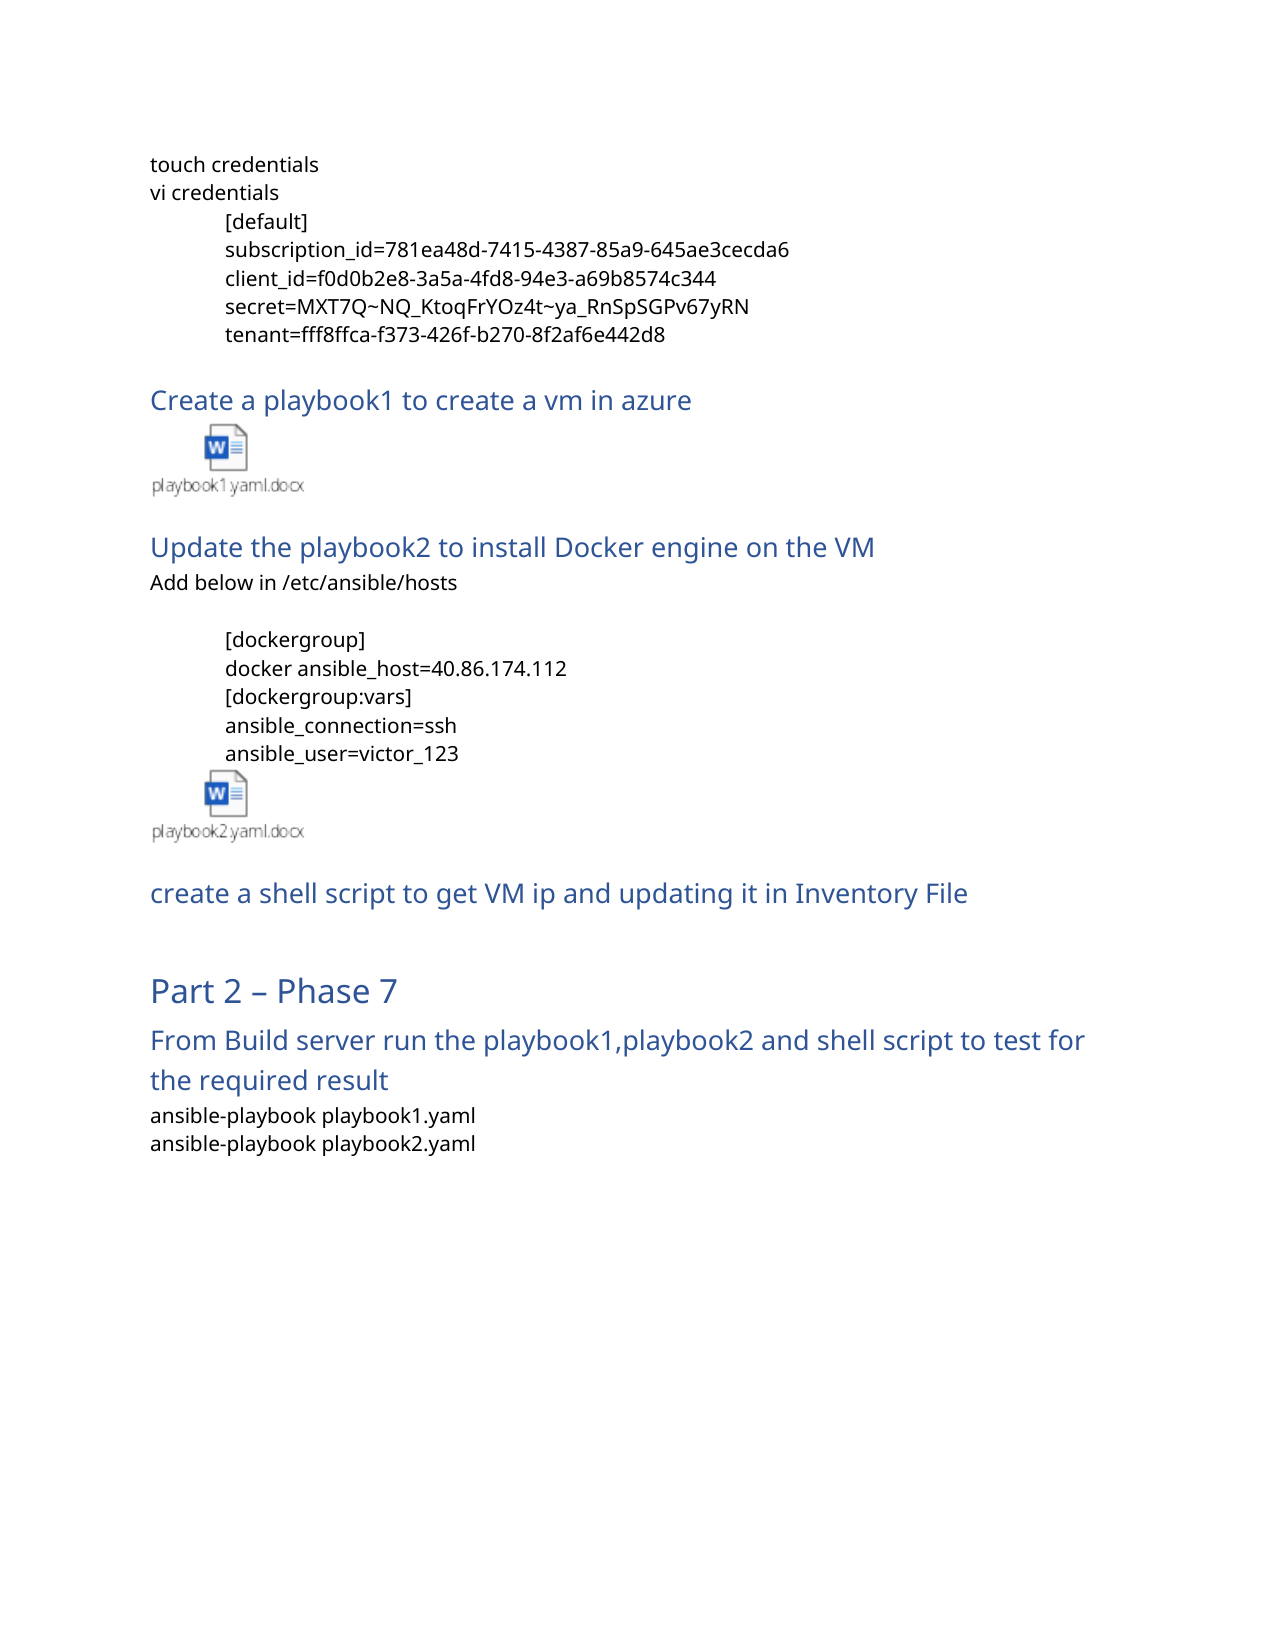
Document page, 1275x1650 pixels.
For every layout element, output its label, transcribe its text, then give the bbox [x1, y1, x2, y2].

text ansible_user=victor_123 [225, 739, 1125, 768]
subtitle Part 2 – Phase 7 [150, 968, 1125, 1013]
text tenant=fff8ffca-f373-426f-b270-8f2af6e442d8 [225, 321, 1125, 349]
text subscription_id=781ea48d-7415-4387-85a9-645ae3cecda6 [225, 235, 1125, 264]
text ansible_connection=ssh [225, 711, 1125, 739]
text secret=MXT7Q~NQ_KtoqFrYOz4t~ya_RnSpSGPv67yRN [225, 292, 1125, 321]
subtitle From Build server run the playbook1,playbook2 and shell script to test for the required result [150, 1021, 1125, 1098]
subtitle create a shell script to get VM ip and updating it in Inventory File [150, 875, 1125, 912]
text [dockergroup] [225, 625, 1125, 654]
text [default] [150, 207, 1125, 235]
text touch credentials [150, 150, 1125, 178]
subtitle Update the playbook2 to install Docker engine on the VM [150, 529, 1125, 566]
text [dockergroup:vars] [225, 682, 1125, 711]
subtitle Create a playbook1 to create a vm in azure [150, 382, 1125, 418]
text vi credentials [150, 178, 1125, 207]
text client_id=f0d0b2e8-3a5a-4fd8-94e3-a69b8574c344 [225, 264, 1125, 292]
text docker ansible_host=40.86.174.112 [225, 654, 1125, 682]
text ansible-playbook playbook2.yaml [150, 1129, 1125, 1158]
text ansible-playbook playbook1.yaml [150, 1101, 1125, 1129]
text Add below in /etc/ansible/hosts [150, 568, 1125, 597]
